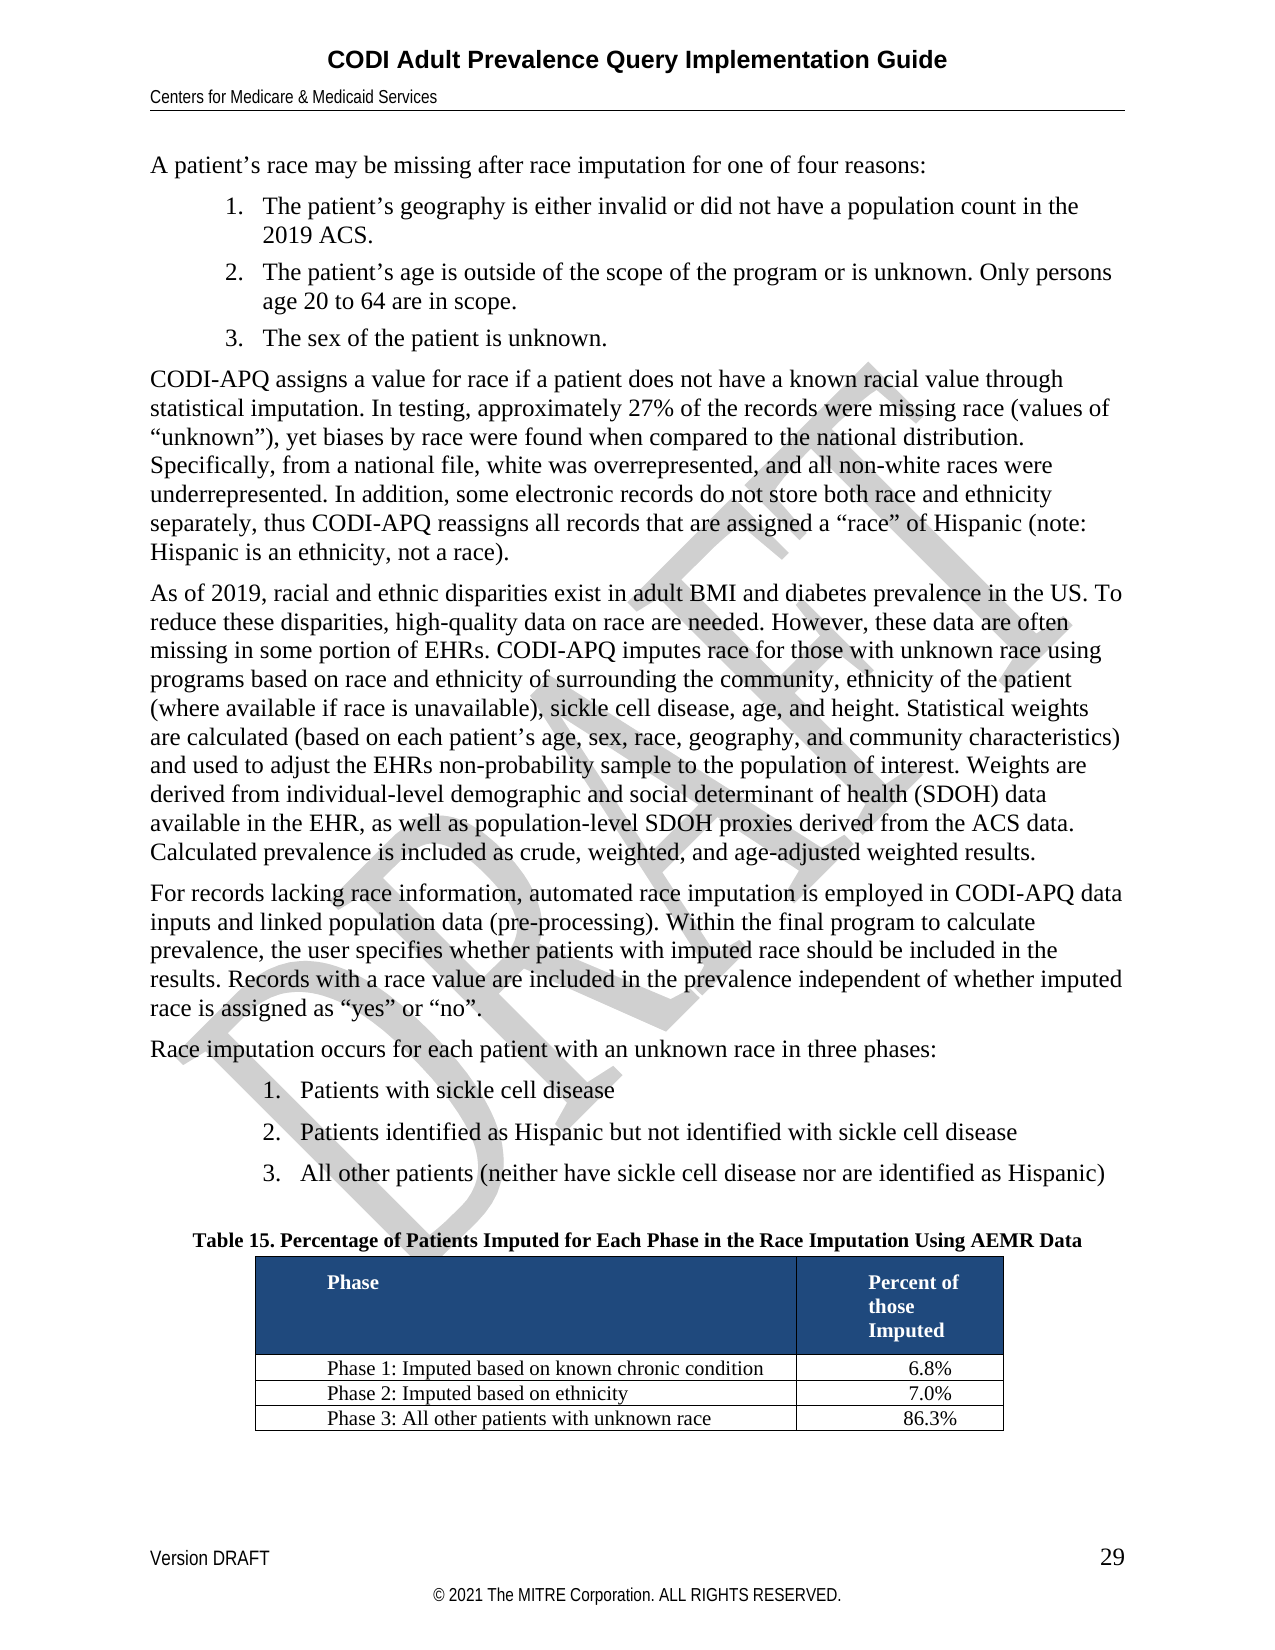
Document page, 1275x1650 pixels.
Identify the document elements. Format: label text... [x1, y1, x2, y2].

text CODI-APQ assigns a value for race if a patient does not have a known racial value through statistical imputation. In testing, approximately 27% of the records were missing race (values of “unknown”), yet biases by race were found when compared to the national distribution. Specifically, from a national file, white was overrepresented, and all non-white races were underrepresented. In addition, some electronic records do not store both race and ethnicity separately, thus CODI-APQ reassigns all records that are assigned a “race” of Hispanic (note: Hispanic is an ethnicity, not a race). [150, 364, 1125, 565]
text Race imputation occurs for each patient with an unknown race in three phases: [150, 1034, 1125, 1063]
table_header Phase [256, 1257, 796, 1354]
table_cell 6.8% [797, 1355, 1003, 1379]
list The patient’s age is outside of the scope of the program or is unknown. Only persons age 20 to 64 are in scope. [225, 257, 1125, 314]
table_header Percent of those Imputed [797, 1257, 1003, 1354]
table_cell 86.3% [797, 1406, 1003, 1430]
list The sex of the patient is unknown. [225, 323, 1125, 352]
table_cell 7.0% [797, 1381, 1003, 1404]
table_cell Phase 1: Imputed based on known chronic condition [256, 1355, 796, 1379]
table_cell Phase 2: Imputed based on ethnicity [256, 1381, 796, 1404]
list The patient’s geography is either invalid or did not have a population count in the 2019 ACS. [225, 191, 1125, 249]
list Patients identified as Hispanic but not identified with sickle cell disease [262, 1117, 1125, 1145]
list Patients with sickle cell disease [262, 1075, 1125, 1104]
list All other patients (neither have sickle cell disease nor are identified as Hispanic) [262, 1158, 1125, 1215]
text For records lacking race information, automated race imputation is employed in CODI-APQ data inputs and linked population data (pre-processing). Within the final program to calculate prevalence, the user specifies whether patients with imputed race should be included in the results. Records with a race value are included in the prevalence independent of whether imputed race is assigned as “yes” or “no”. [150, 878, 1125, 1022]
text As of 2019, racial and ethnic disparities exist in adult BMI and diabetes prevalence in the US. To reduce these disparities, high-quality data on race are needed. However, these data are often missing in some portion of EHRs. CODI-APQ imputes race for those with unknown race using programs based on race and ethnicity of surrounding the community, ethnicity of the patient (where available if race is unavailable), sickle cell disease, age, and height. Statistical weights are calculated (based on each patient’s age, sex, race, geography, and community characteristics) and used to adjust the EHRs non-probability sample to the population of interest. Weights are derived from individual-level demographic and social determinant of health (SDOH) data available in the EHR, as well as population-level SDOH proxies derived from the ACS data. Calculated prevalence is included as crude, weighted, and age-adjusted weighted results. [150, 578, 1125, 865]
text A patient’s race may be missing after race imputation for one of four reasons: [150, 150, 1125, 179]
table_cell Phase 3: All other patients with unknown race [256, 1406, 796, 1430]
